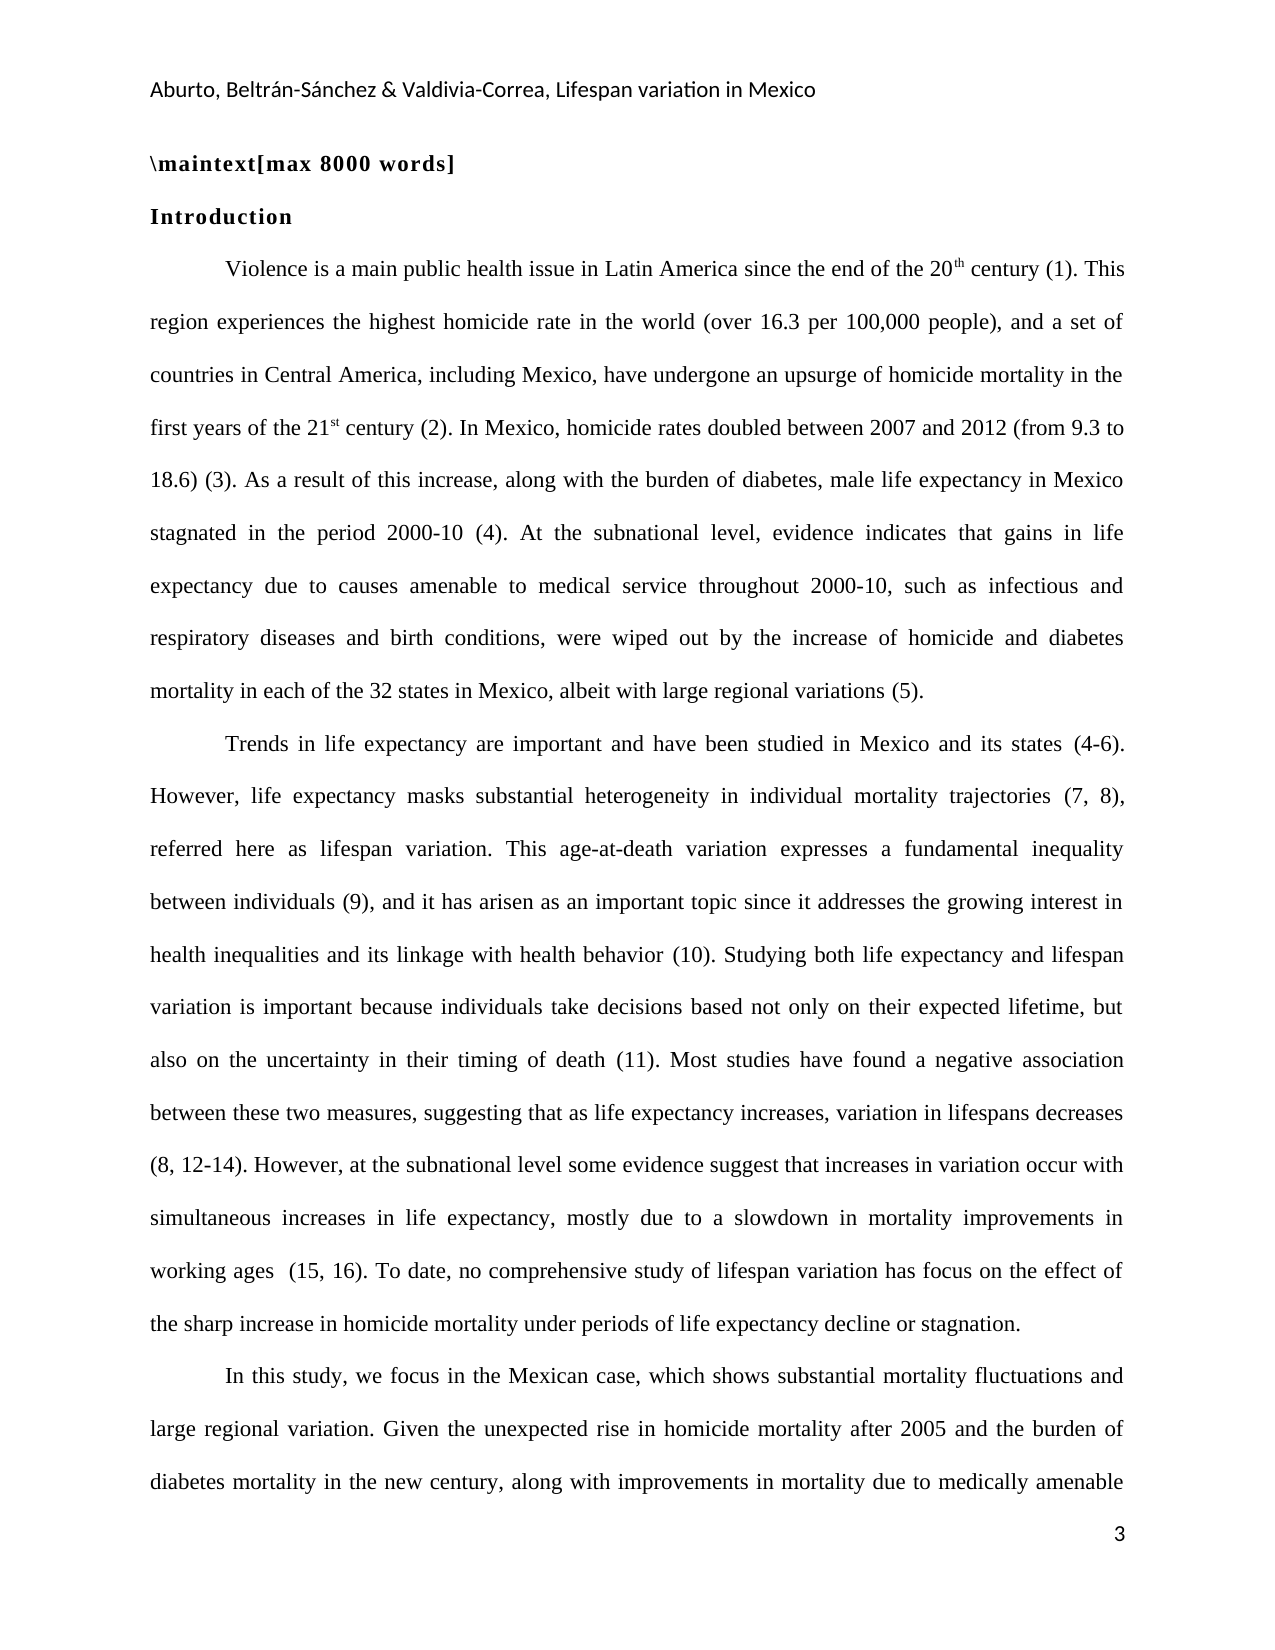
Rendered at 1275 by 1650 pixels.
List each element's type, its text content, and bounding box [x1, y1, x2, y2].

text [150, 1362, 1125, 1494]
subtitle \maintext[max 8000 words] [150, 150, 1125, 176]
text Trends in life expectancy are important and have been studied in Mexico and its states (4-6). However, life expectancy masks substantial heterogeneity in individual mortality trajectories (7, 8), referred here as lifespan variation. This age-at-death variation expresses a fundamental inequality between individuals (9), and it has arisen as an important topic since it addresses the growing interest in health inequalities and its linkage with health behavior (10). Studying both life expectancy and lifespan variation is important because individuals take decisions based not only on their expected lifetime, but also on the uncertainty in their timing of death (11). Most studies have found a negative association between these two measures, suggesting that as life expectancy increases, variation in lifespans decreases (8, 12-14). However, at the subnational level some evidence suggest that increases in variation occur with simultaneous increases in life expectancy, mostly due to a slowdown in mortality improvements in working ages (15, 16). To date, no comprehensive study of lifespan variation has focus on the effect of the sharp increase in homicide mortality under periods of life expectancy decline or stagnation. [150, 730, 1125, 1336]
text Violence is a main public health issue in Latin America since the end of the 20th century (1). This region experiences the highest homicide rate in the world (over 16.3 per 100,000 people), and a set of countries in Central America, including Mexico, have undergone an upsurge of homicide mortality in the first years of the 21st century (2). In Mexico, homicide rates doubled between 2007 and 2012 (from 9.3 to 18.6) (3). As a result of this increase, along with the burden of diabetes, male life expectancy in Mexico stagnated in the period 2000-10 (4). At the subnational level, evidence indicates that gains in life expectancy due to causes amenable to medical service throughout 2000-10, such as infectious and respiratory diseases and birth conditions, were wiped out by the increase of homicide and diabetes mortality in each of the 32 states in Mexico, albeit with large regional variations (5). [150, 255, 1125, 703]
subtitle Introduction [150, 203, 1125, 229]
